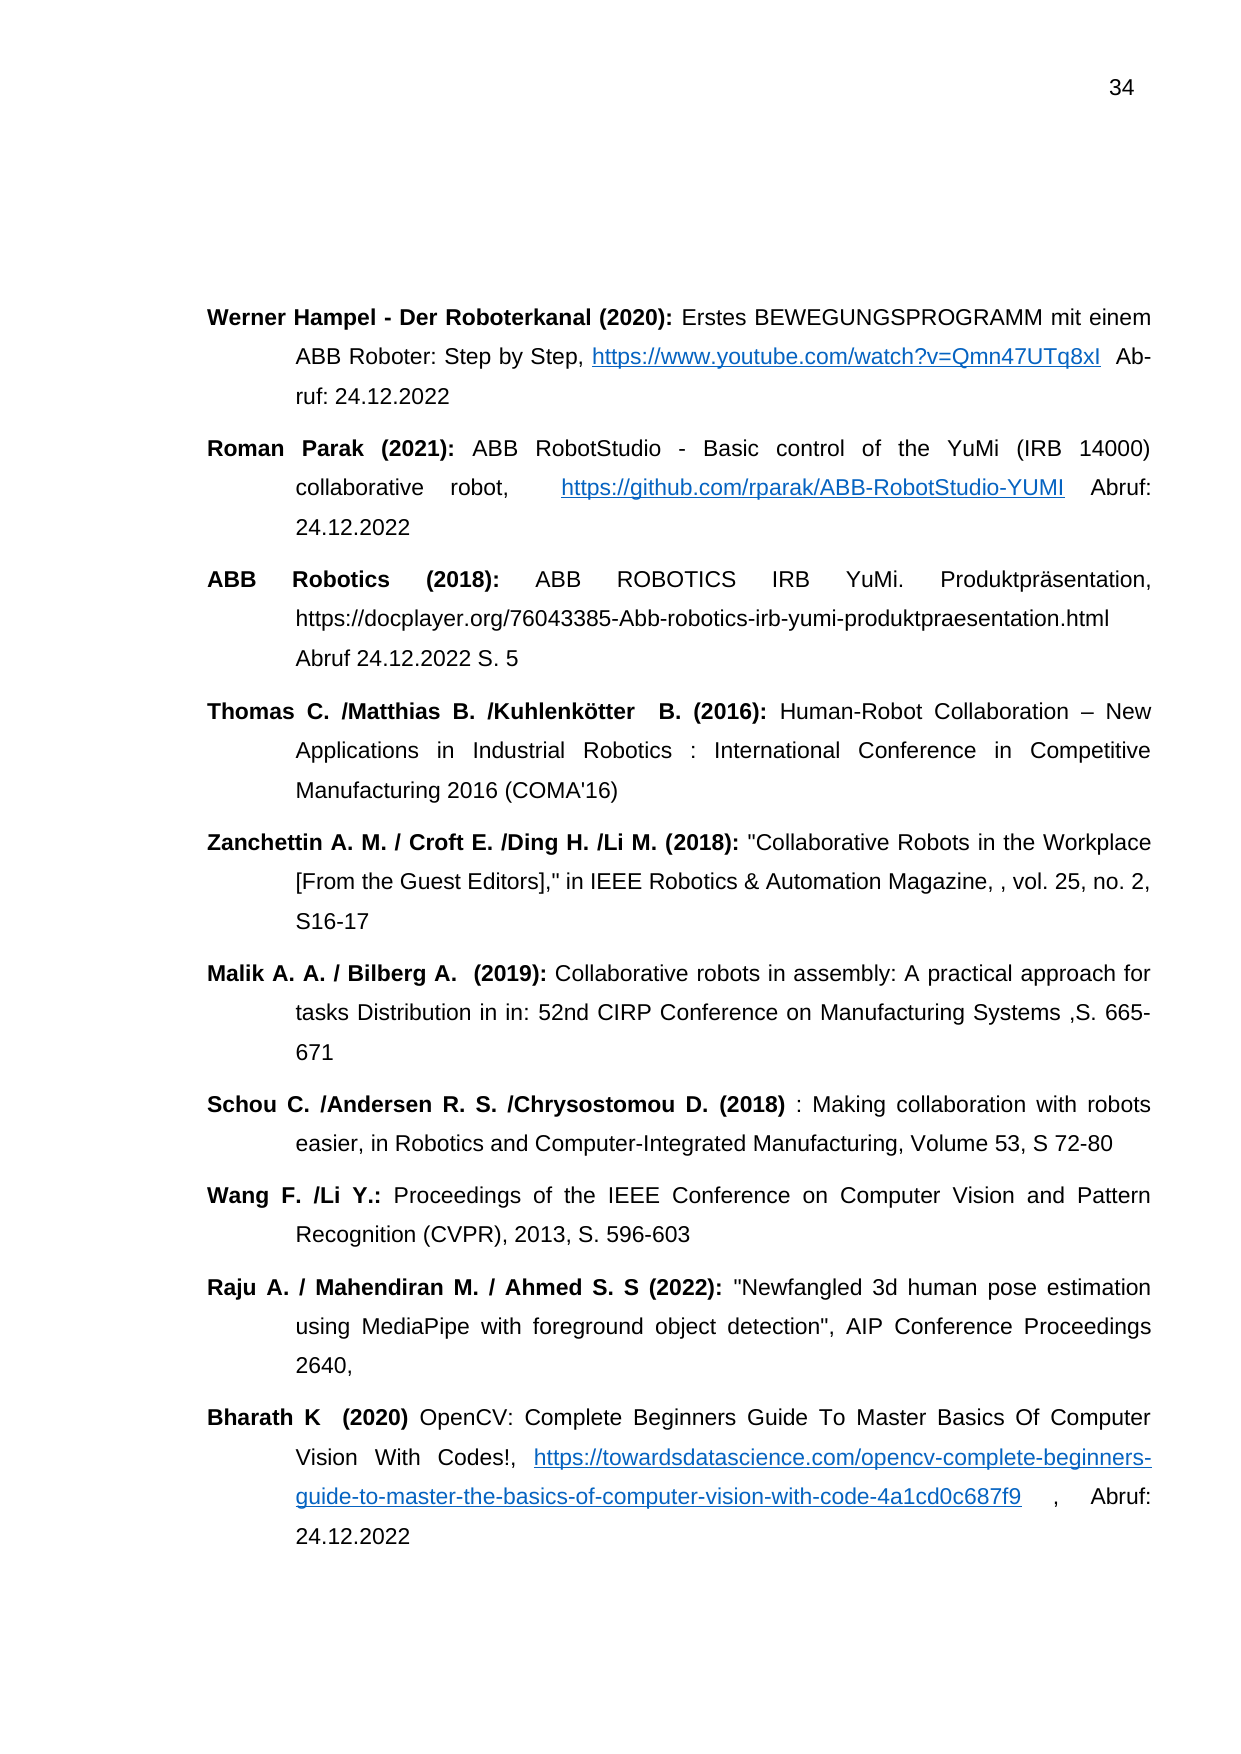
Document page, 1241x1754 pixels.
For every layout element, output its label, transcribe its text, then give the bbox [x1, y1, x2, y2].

text Bharath K (2020) OpenCV: Complete Beginners Guide To Master Basics Of Computer Vision With Codes!, https://towardsdatascience.com/opencv-complete-beginners-guide-to-master-the-basics-of-computer-vision-with-code-4a1cd0c687f9 , Abruf: 24.12.2022 [207, 1404, 1152, 1549]
text ABB Robotics (2018): ABB ROBOTICS IRB YuMi. Produktpräsentation, https://docplayer.org/76043385-Abb-robotics-irb-yumi-produktpraesentation.html Abruf 24.12.2022 S. 5 [207, 566, 1152, 671]
text Zanchettin A. M. / Croft E. /Ding H. /Li M. (2018): "Collaborative Robots in the Workplace [From the Guest Editors]," in IEEE Robotics & Automation Magazine, , vol. 25, no. 2, S16-17 [207, 829, 1152, 934]
text Raju A. / Mahendiran M. / Ahmed S. S (2022): "Newfangled 3d human pose estimation using MediaPipe with foreground object detection", AIP Conference Proceedings 2640, [207, 1273, 1152, 1379]
text Schou C. /Andersen R. S. /Chrysostomou D. (2018) : Making collaboration with robots easier, in Robotics and Computer-Integrated Manufacturing, Volume 53, S 72-80 [207, 1091, 1152, 1156]
text Malik A. A. / Bilberg A. (2019): Collaborative robots in assembly: A practical approach for tasks Distribution in in: 52nd CIRP Conference on Manufacturing Systems ,S. 665-671 [207, 959, 1152, 1065]
text Werner Hampel - Der Roboterkanal (2020): Erstes BEWEGUNGSPROGRAMM mit einem ABB Roboter: Step by Step, https://www.youtube.com/watch?v=Qmn47UTq8xI Ab- ruf: 24.12.2022 [207, 304, 1152, 409]
text Wang F. /Li Y.: Proceedings of the IEEE Conference on Computer Vision and Pattern Recognition (CVPR), 2013, S. 596-603 [207, 1182, 1152, 1248]
text Thomas C. /Matthias B. /Kuhlenkötter B. (2016): Human‐Robot Collaboration – New Applications in Industrial Robotics : International Conference in Competitive Manufacturing 2016 (COMA'16) [207, 696, 1152, 803]
text Roman Parak (2021): ABB RobotStudio - Basic control of the YuMi (IRB 14000) collaborative robot, https://github.com/rparak/ABB-RobotStudio-YUMI Abruf: 24.12.2022 [207, 434, 1152, 540]
